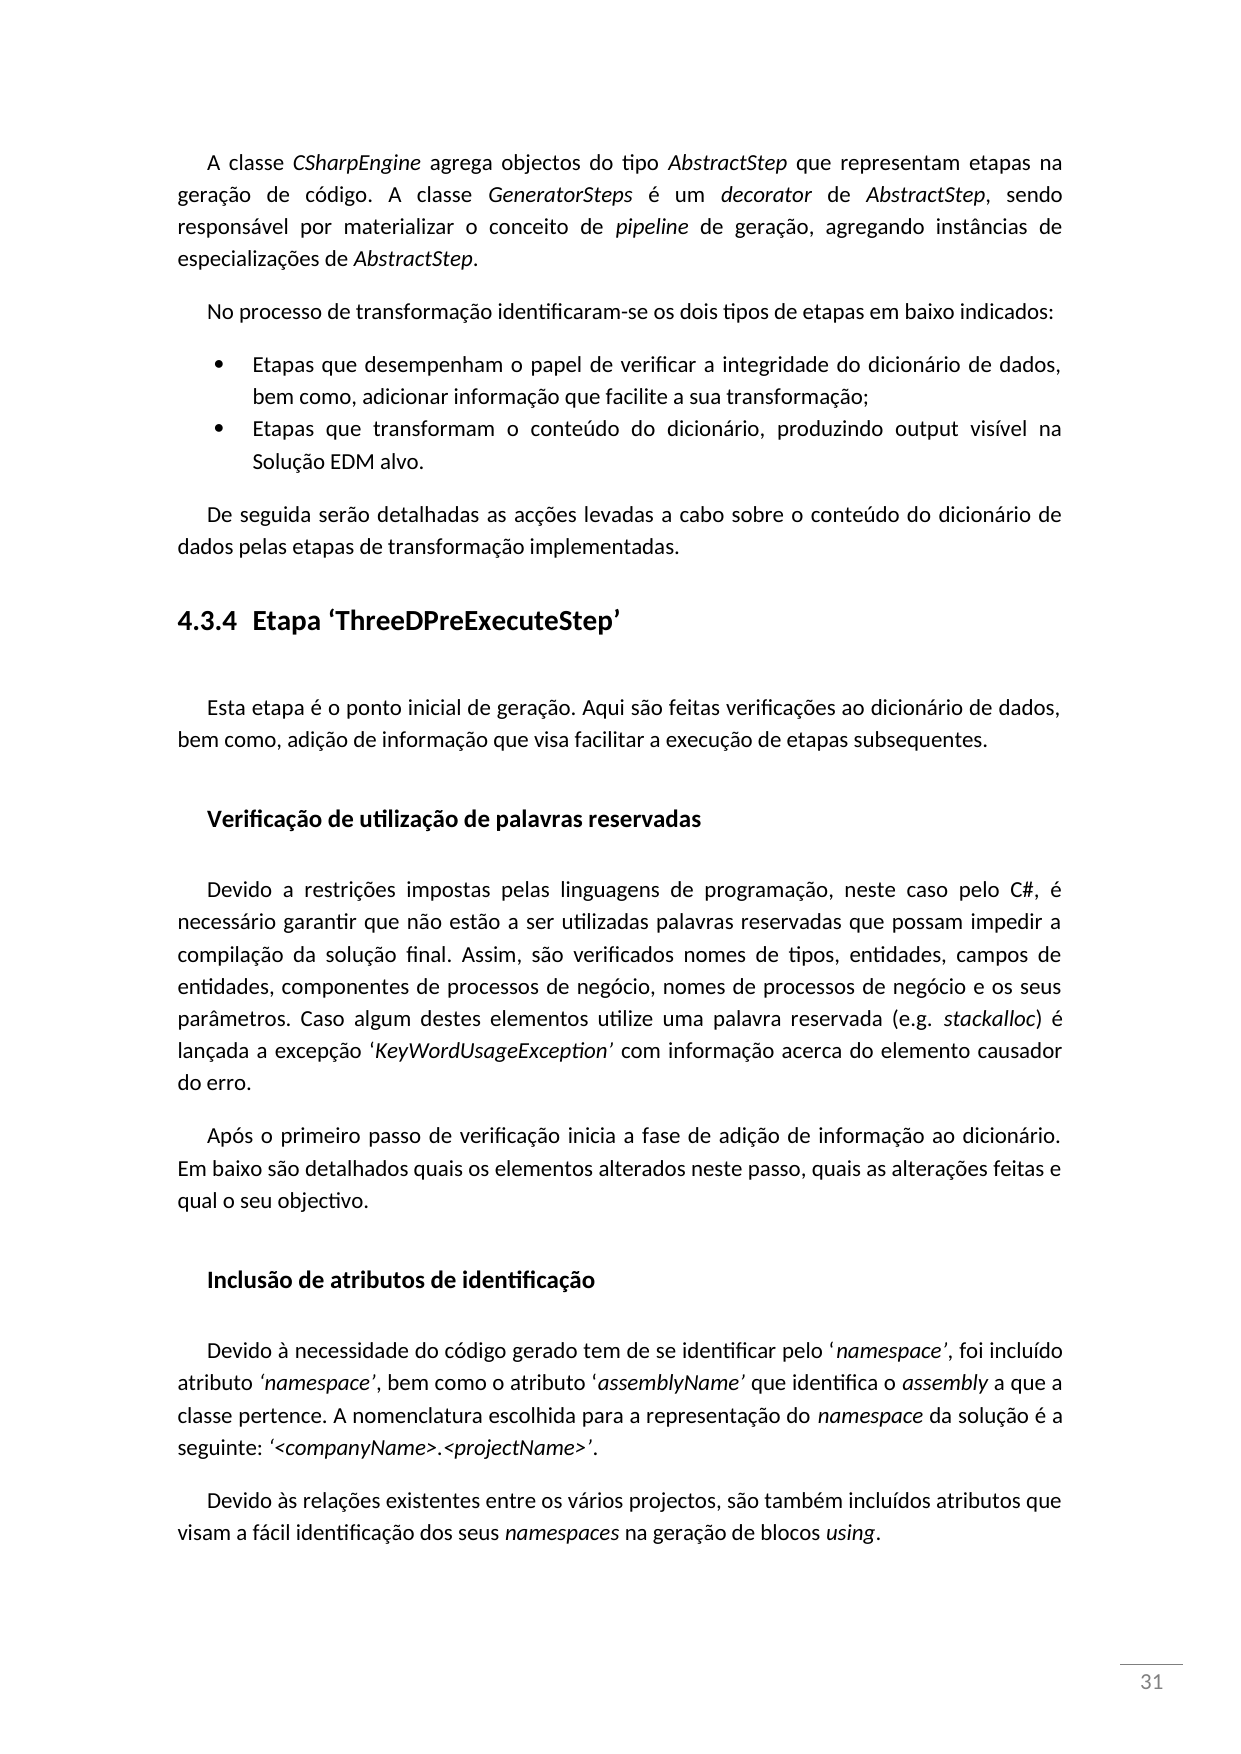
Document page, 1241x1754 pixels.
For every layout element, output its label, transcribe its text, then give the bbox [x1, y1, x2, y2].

list Etapas que desempenham o papel de verificar a integridade do dicionário de dados, bem como, adicionar informação que facilite a sua transformação; [215, 350, 1063, 410]
text Esta etapa é o ponto inicial de geração. Aqui são feitas verificações ao dicionário de dados, bem como, adição de informação que visa facilitar a execução de etapas subsequentes. [177, 693, 1063, 753]
text Devido à necessidade do código gerado tem de se identificar pelo ‘namespace’, foi incluído atributo ‘namespace’, bem como o atributo ‘assemblyName’ que identifica o assembly a que a classe pertence. A nomenclatura escolhida para a representação do namespace da solução é a seguinte: ‘<companyName>.<projectName>’. [177, 1336, 1063, 1461]
text Devido a restrições impostas pelas linguagens de programação, neste caso pelo C#, é necessário garantir que não estão a ser utilizadas palavras reservadas que possam impedir a compilação da solução final. Assim, são verificados nomes de tipos, entidades, campos de entidades, componentes de processos de negócio, nomes de processos de negócio e os seus parâmetros. Caso algum destes elementos utilize uma palavra reservada (e.g. stackalloc) é lançada a excepção ‘KeyWordUsageException’ com informação acerca do elemento causador do erro. [177, 875, 1063, 1096]
subtitle Etapa ‘ThreeDPreExecuteStep’ [177, 602, 1063, 637]
text Inclusão de atributos de identificação [177, 1264, 1063, 1294]
text Verificação de utilização de palavras reservadas [177, 803, 1063, 833]
list Etapas que transformam o conteúdo do dicionário, produzindo output visível na Solução EDM alvo. [215, 414, 1063, 475]
text De seguida serão detalhadas as acções levadas a cabo sobre o conteúdo do dicionário de dados pelas etapas de transformação implementadas. [177, 500, 1063, 560]
text Após o primeiro passo de verificação inicia a fase de adição de informação ao dicionário. Em baixo são detalhados quais os elementos alterados neste passo, quais as alterações feitas e qual o seu objectivo. [177, 1121, 1063, 1214]
text A classe CSharpEngine agrega objectos do tipo AbstractStep que representam etapas na geração de código. A classe GeneratorSteps é um decorator de AbstractStep, sendo responsável por materializar o conceito de pipeline de geração, agregando instâncias de especializações de AbstractStep. [177, 148, 1063, 272]
text No processo de transformação identificaram-se os dois tipos de etapas em baixo indicados: [177, 297, 1063, 325]
text Devido às relações existentes entre os vários projectos, são também incluídos atributos que visam a fácil identificação dos seus namespaces na geração de blocos using. [177, 1486, 1063, 1546]
